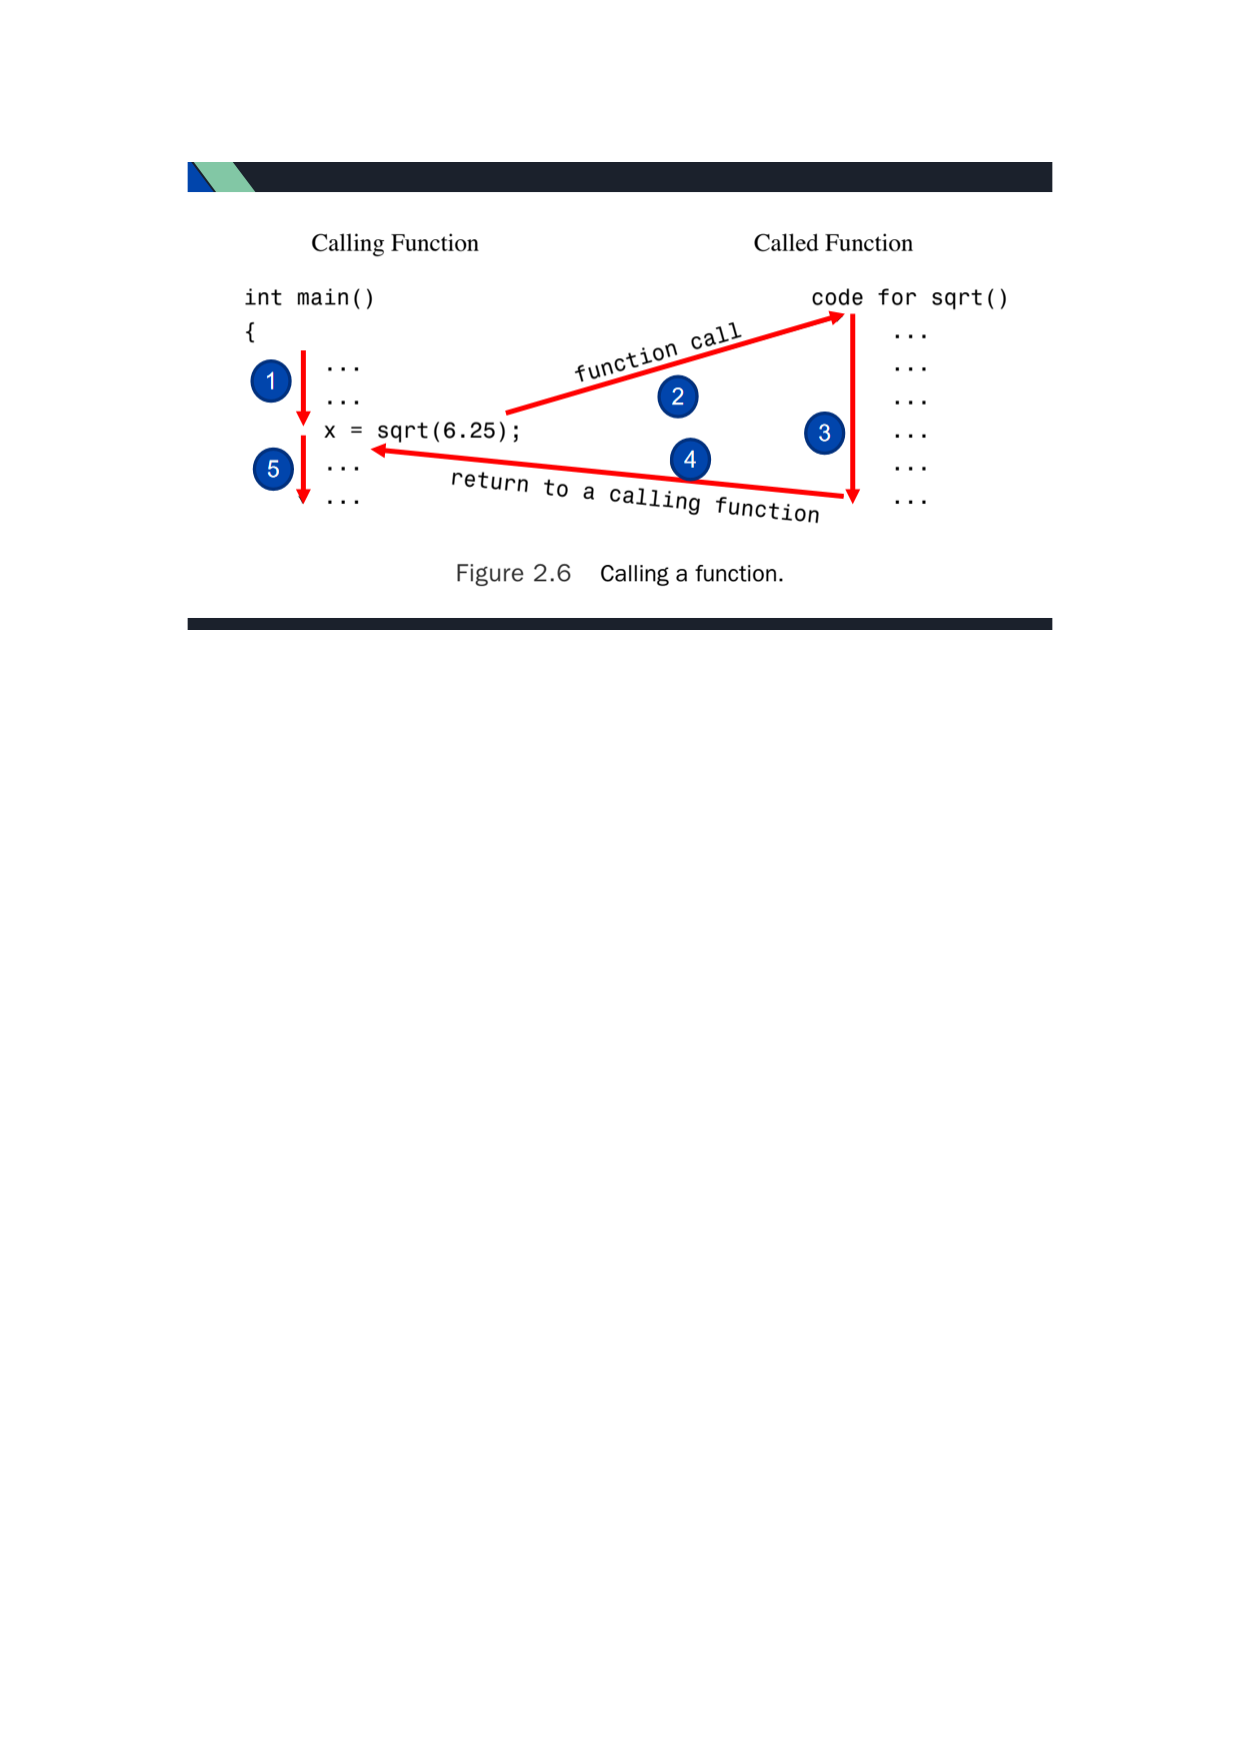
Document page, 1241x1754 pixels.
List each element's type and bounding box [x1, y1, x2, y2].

picture [187, 162, 1053, 630]
